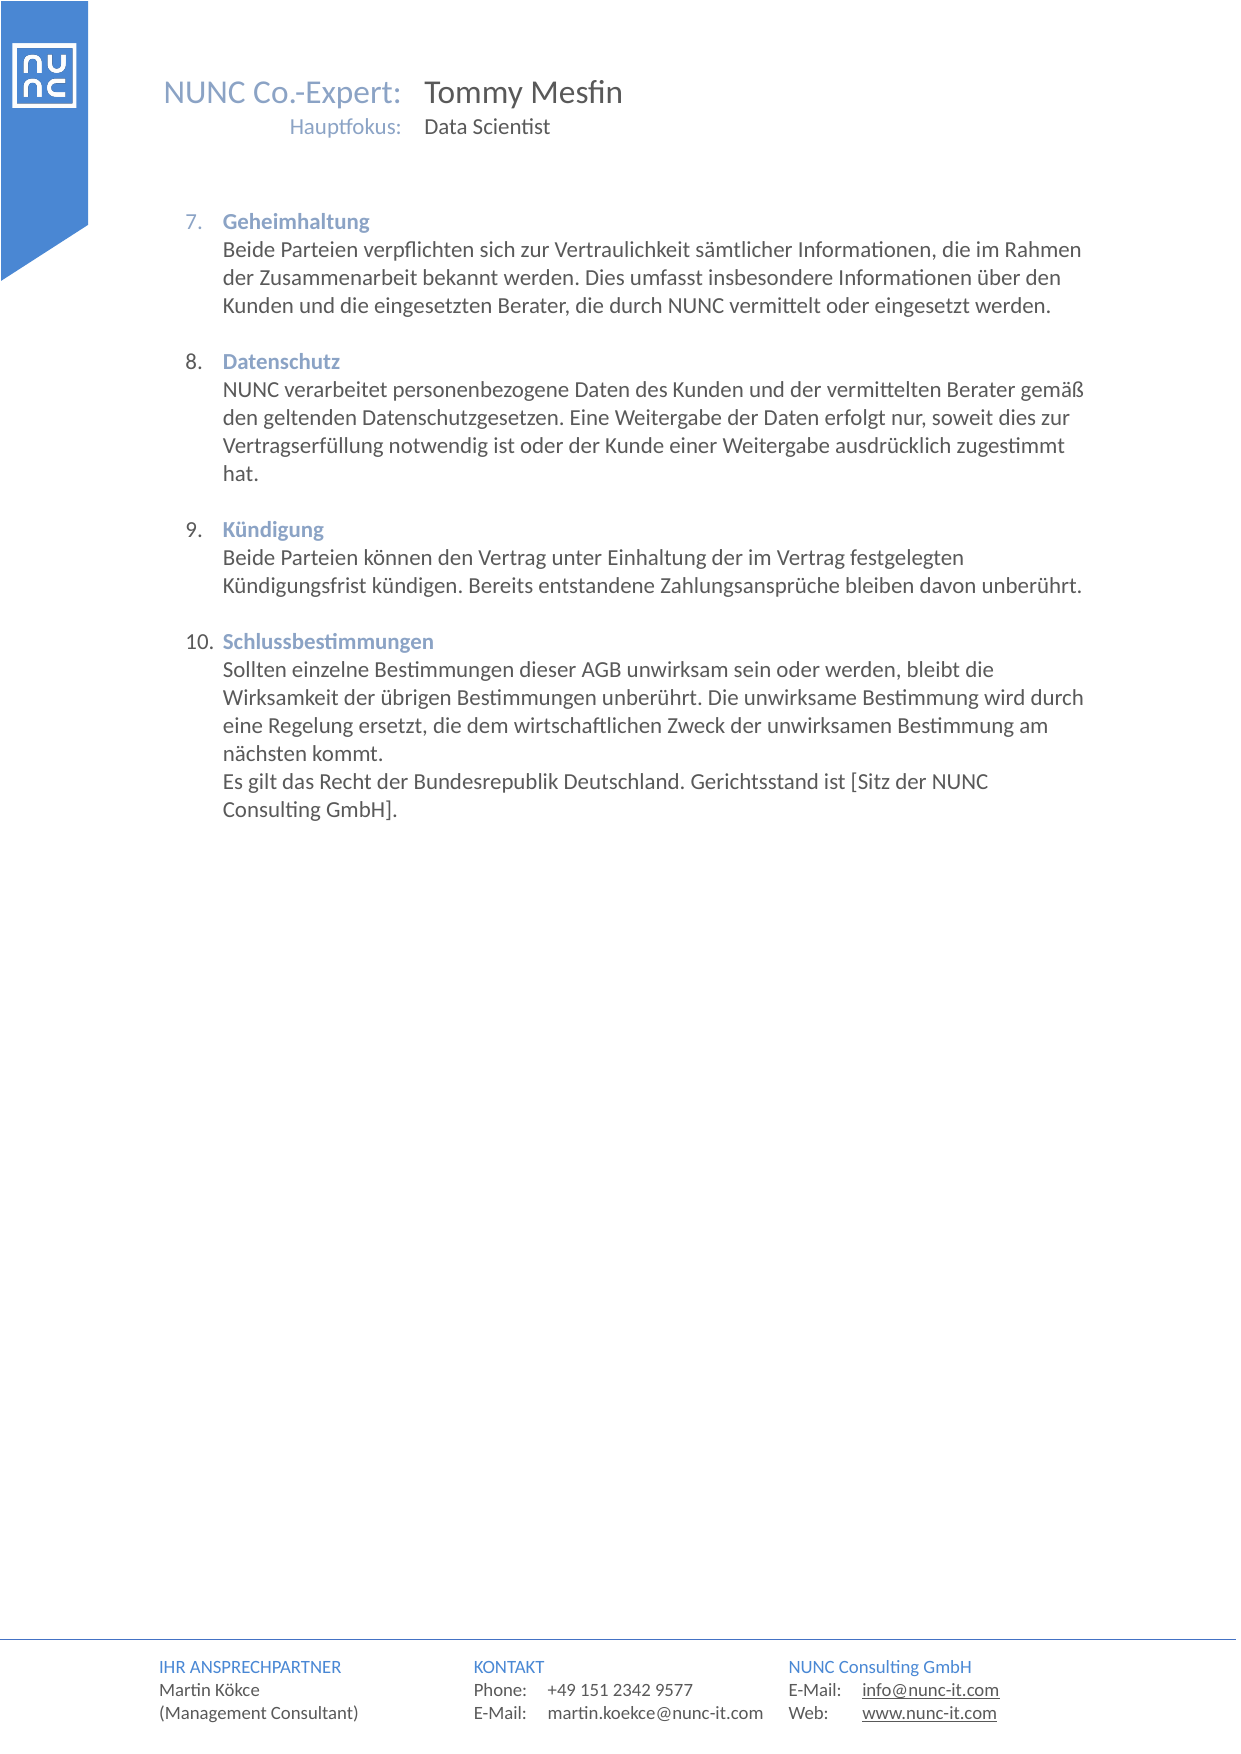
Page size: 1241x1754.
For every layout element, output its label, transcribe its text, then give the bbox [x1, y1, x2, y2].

list Datenschutz NUNC verarbeitet personenbezogene Daten des Kunden und der vermittelten Berater gemäß den geltenden Datenschutzgesetzen. Eine Weitergabe der Daten erfolgt nur, soweit dies zur Vertragserfüllung notwendig ist oder der Kunde einer Weitergabe ausdrücklich zugestimmt hat. [185, 347, 1092, 487]
picture [12, 43, 77, 108]
list Geheimhaltung Beide Parteien verpflichten sich zur Vertraulichkeit sämtlicher Informationen, die im Rahmen der Zusammenarbeit bekannt werden. Dies umfasst insbesondere Informationen über den Kunden und die eingesetzten Berater, die durch NUNC vermittelt oder eingesetzt werden. [185, 207, 1092, 319]
list Kündigung Beide Parteien können den Vertrag unter Einhaltung der im Vertrag festgelegten Kündigungsfrist kündigen. Bereits entstandene Zahlungsansprüche bleiben davon unberührt. [185, 515, 1092, 599]
list Schlussbestimmungen Sollten einzelne Bestimmungen dieser AGB unwirksam sein oder werden, bleibt die Wirksamkeit der übrigen Bestimmungen unberührt. Die unwirksame Bestimmung wird durch eine Regelung ersetzt, die dem wirtschaftlichen Zweck der unwirksamen Bestimmung am nächsten kommt. Es gilt das Recht der Bundesrepublik Deutschland. Gerichtsstand ist [Sitz der NUNC Consulting GmbH]. [185, 627, 1092, 823]
